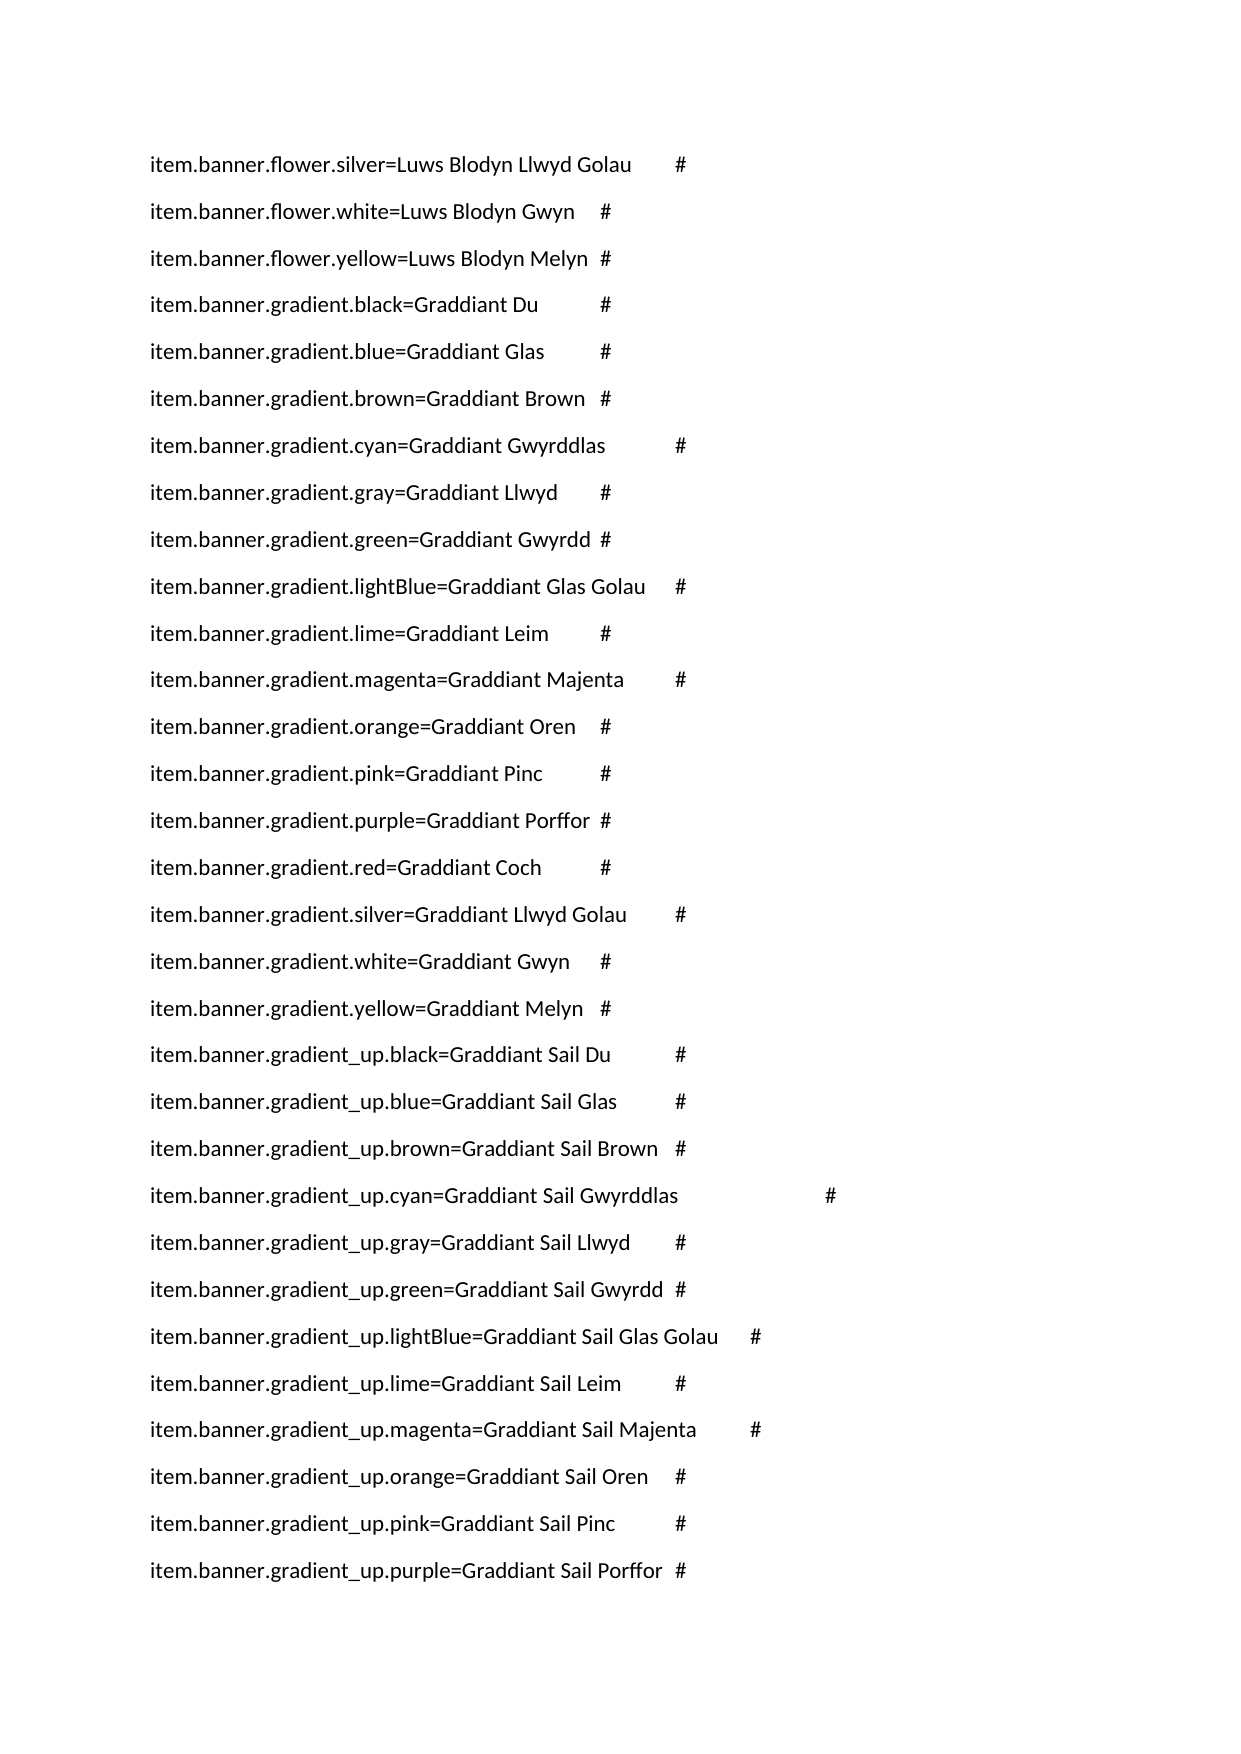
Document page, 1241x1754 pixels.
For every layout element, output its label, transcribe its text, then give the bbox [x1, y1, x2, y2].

text item.banner.gradient_up.purple=Graddiant Sail Porffor # [150, 1556, 1090, 1584]
text item.banner.gradient_up.brown=Graddiant Sail Brown # [150, 1134, 1090, 1162]
text item.banner.gradient_up.green=Graddiant Sail Gwyrdd # [150, 1275, 1090, 1303]
text item.banner.flower.silver=Luws Blodyn Llwyd Golau # [150, 150, 1090, 178]
text item.banner.gradient.pink=Graddiant Pinc # [150, 759, 1090, 787]
text item.banner.gradient_up.pink=Graddiant Sail Pinc # [150, 1509, 1090, 1537]
text item.banner.gradient_up.cyan=Graddiant Sail Gwyrddlas # [150, 1181, 1090, 1209]
text item.banner.gradient_up.magenta=Graddiant Sail Majenta # [150, 1416, 1090, 1444]
text item.banner.gradient_up.blue=Graddiant Sail Glas # [150, 1087, 1090, 1116]
text item.banner.gradient.white=Graddiant Gwyn # [150, 947, 1090, 975]
text item.banner.gradient.blue=Graddiant Glas # [150, 337, 1090, 366]
text item.banner.gradient_up.lime=Graddiant Sail Leim # [150, 1369, 1090, 1397]
text item.banner.gradient.yellow=Graddiant Melyn # [150, 994, 1090, 1022]
text item.banner.gradient.lime=Graddiant Leim # [150, 619, 1090, 647]
text item.banner.gradient.gray=Graddiant Llwyd # [150, 478, 1090, 506]
text item.banner.gradient_up.black=Graddiant Sail Du # [150, 1041, 1090, 1069]
text item.banner.gradient.orange=Graddiant Oren # [150, 712, 1090, 741]
text item.banner.gradient.silver=Graddiant Llwyd Golau # [150, 900, 1090, 928]
text item.banner.gradient_up.lightBlue=Graddiant Sail Glas Golau # [150, 1322, 1090, 1350]
text item.banner.gradient.red=Graddiant Coch # [150, 853, 1090, 881]
text item.banner.gradient.cyan=Graddiant Gwyrddlas # [150, 431, 1090, 459]
text item.banner.flower.yellow=Luws Blodyn Melyn # [150, 244, 1090, 272]
text item.banner.gradient.purple=Graddiant Porffor # [150, 806, 1090, 834]
text item.banner.gradient.brown=Graddiant Brown # [150, 384, 1090, 412]
text item.banner.flower.white=Luws Blodyn Gwyn # [150, 197, 1090, 225]
text item.banner.gradient_up.gray=Graddiant Sail Llwyd # [150, 1228, 1090, 1256]
text item.banner.gradient.green=Graddiant Gwyrdd # [150, 525, 1090, 553]
text item.banner.gradient.magenta=Graddiant Majenta # [150, 666, 1090, 694]
text item.banner.gradient.black=Graddiant Du # [150, 291, 1090, 319]
text item.banner.gradient_up.orange=Graddiant Sail Oren # [150, 1462, 1090, 1491]
text item.banner.gradient.lightBlue=Graddiant Glas Golau # [150, 572, 1090, 600]
